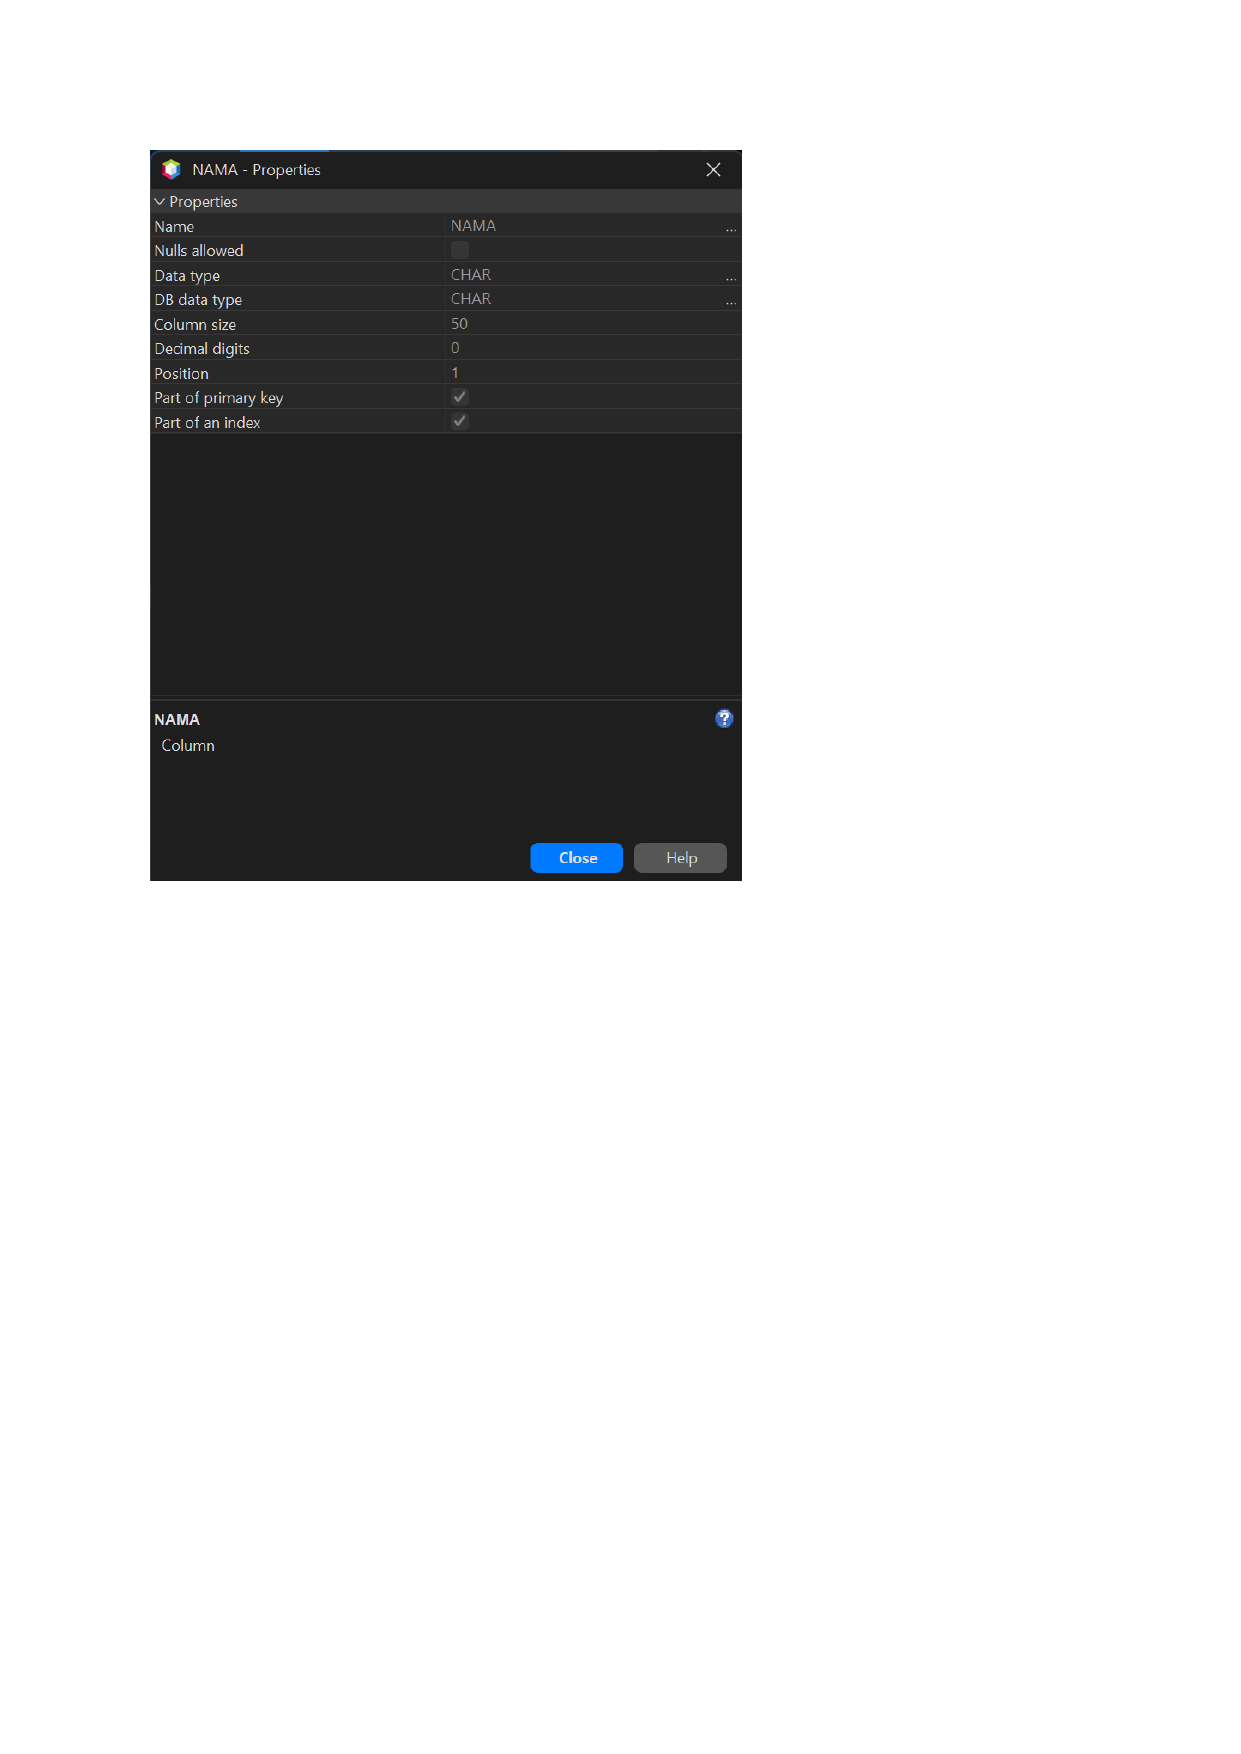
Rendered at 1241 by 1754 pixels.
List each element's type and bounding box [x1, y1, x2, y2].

picture [150, 150, 742, 881]
